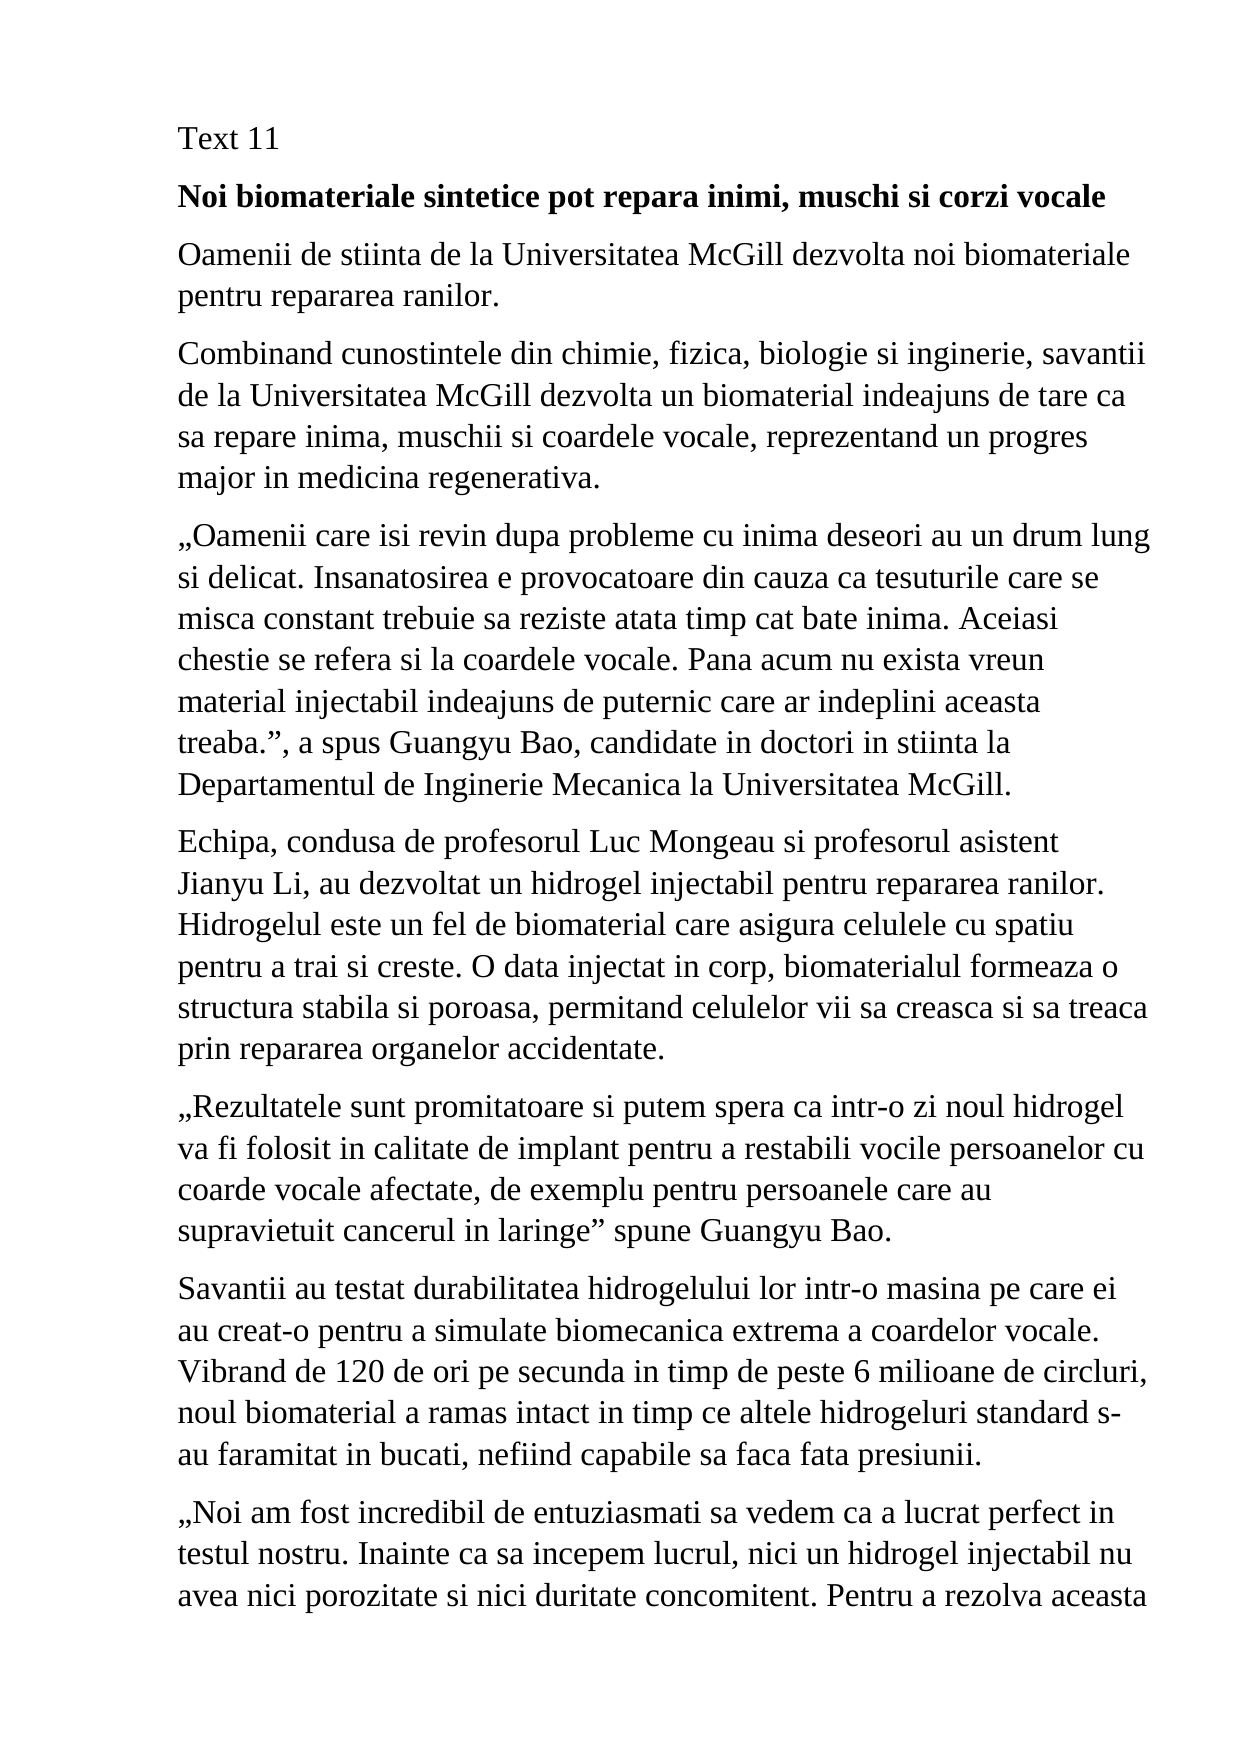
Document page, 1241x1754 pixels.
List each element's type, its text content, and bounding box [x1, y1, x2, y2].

text Savantii au testat durabilitatea hidrogelului lor intr-o masina pe care ei au creat-o pentru a simulate biomecanica extrema a coardelor vocale. Vibrand de 120 de ori pe secunda in timp de peste 6 milioane de circluri, noul biomaterial a ramas intact in timp ce altele hidrogeluri standard s-au faramitat in bucati, nefiind capabile sa faca fata presiunii. [177, 1269, 1152, 1472]
text „Oamenii care isi revin dupa probleme cu inima deseori au un drum lung si delicat. Insanatosirea e provocatoare din cauza ca tesuturile care se misca constant trebuie sa reziste atata timp cat bate inima. Aceiasi chestie se refera si la coardele vocale. Pana acum nu exista vreun material injectabil indeajuns de puternic care ar indeplini aceasta treaba.”, a spus Guangyu Bao, candidate in doctori in stiinta la Departamentul de Inginerie Mecanica la Universitatea McGill. [177, 516, 1152, 802]
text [177, 1492, 1152, 1613]
text Oamenii de stiinta de la Universitatea McGill dezvolta noi biomateriale pentru repararea ranilor. [177, 234, 1152, 314]
text Combinand cunostintele din chimie, fizica, biologie si inginerie, savantii de la Universitatea McGill dezvolta un biomaterial indeajuns de tare ca sa repare inima, muschii si coardele vocale, reprezentand un progres major in medicina regenerativa. [177, 333, 1152, 496]
text „Rezultatele sunt promitatoare si putem spera ca intr-o zi noul hidrogel va fi folosit in calitate de implant pentru a restabili vocile persoanelor cu coarde vocale afectate, de exemplu pentru persoanele care au supravietuit cancerul in laringe” spune Guangyu Bao. [177, 1087, 1152, 1249]
text Echipa, condusa de profesorul Luc Mongeau si profesorul asistent Jianyu Li, au dezvoltat un hidrogel injectabil pentru repararea ranilor. Hidrogelul este un fel de biomaterial care asigura celulele cu spatiu pentru a trai si creste. O data injectat in corp, biomaterialul formeaza o structura stabila si poroasa, permitand celulelor vii sa creasca si sa treaca prin repararea organelor accidentate. [177, 822, 1152, 1067]
text Text 11 [177, 118, 1152, 156]
text Noi biomateriale sintetice pot repara inimi, muschi si corzi vocale [177, 176, 1152, 214]
